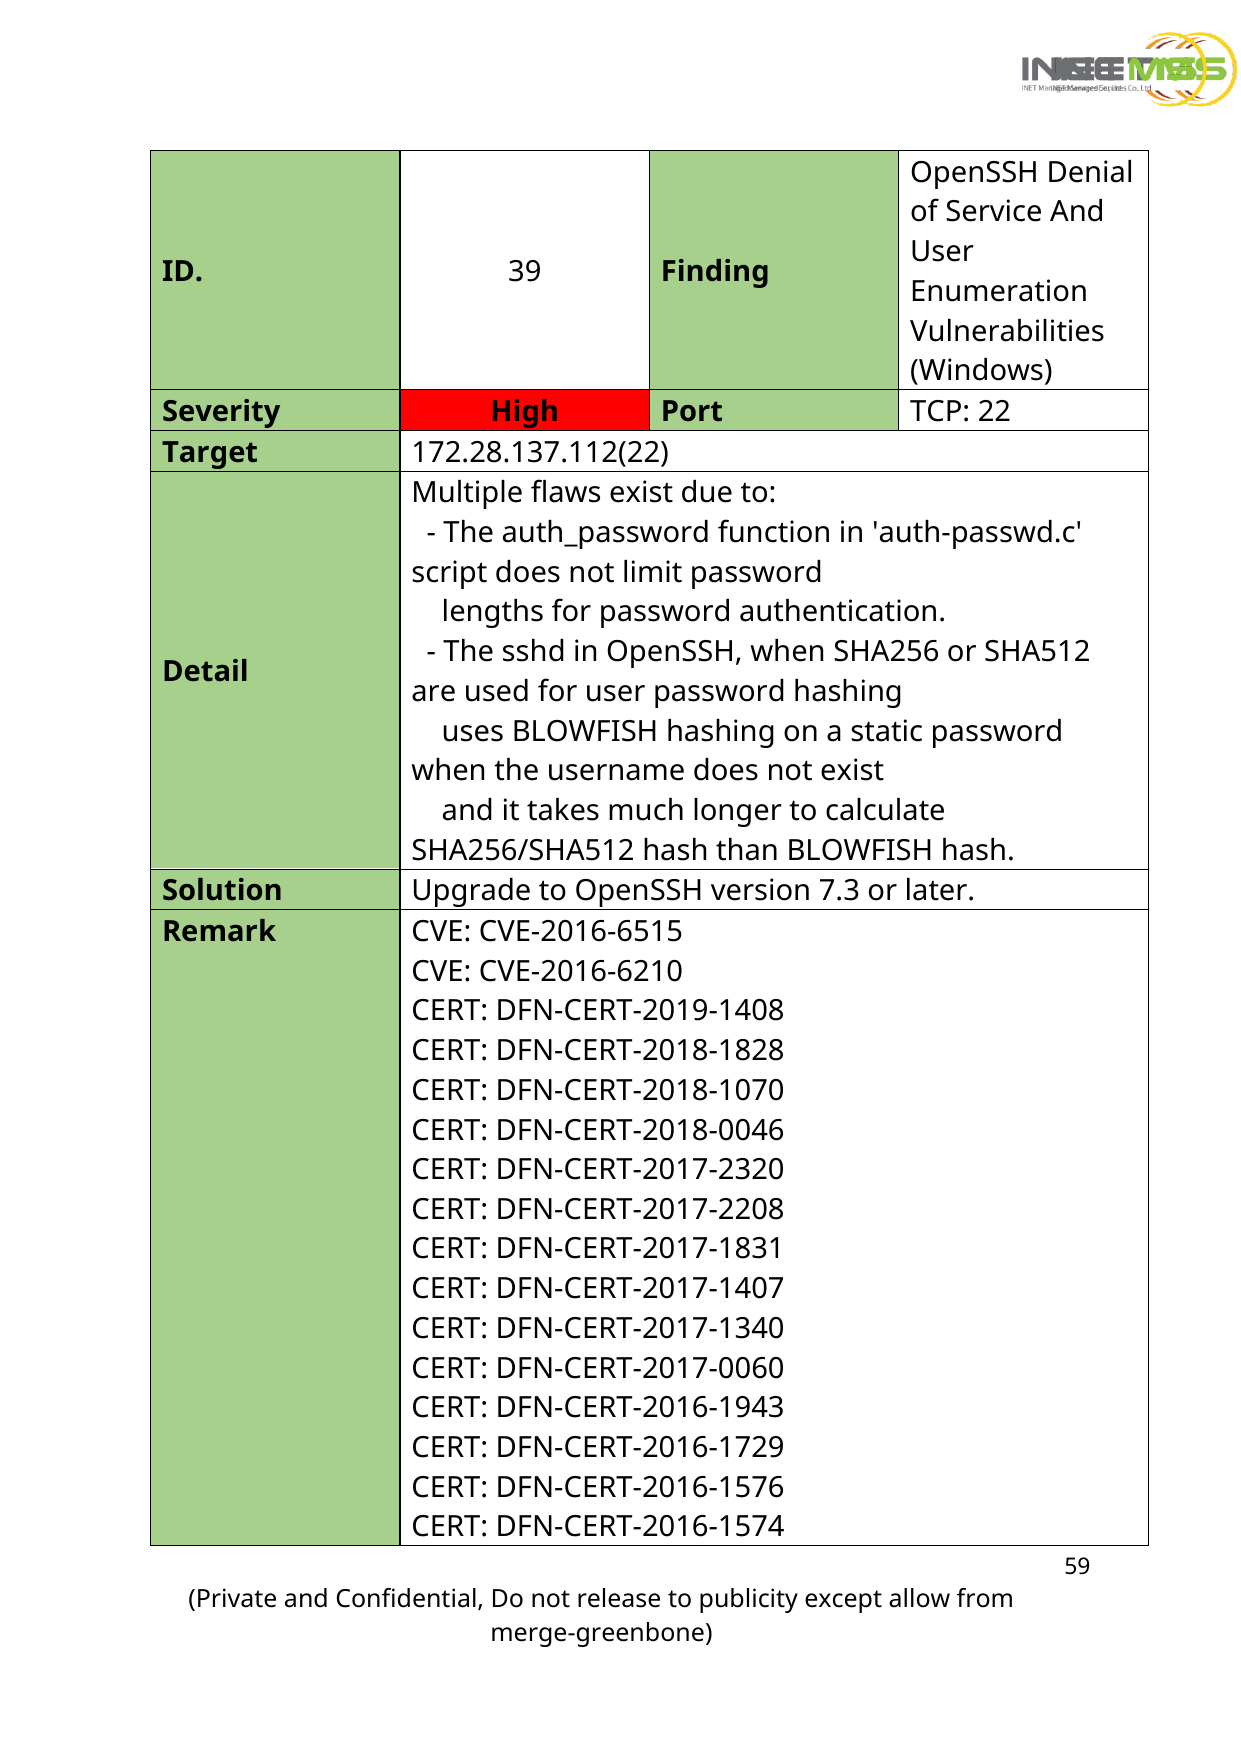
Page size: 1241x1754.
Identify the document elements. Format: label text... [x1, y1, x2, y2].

table_cell High [401, 390, 649, 430]
table_header ID. [151, 151, 399, 389]
table_cell Remark [151, 910, 399, 1545]
table_cell TCP: 22 [899, 390, 1148, 430]
table_cell Target [151, 431, 399, 471]
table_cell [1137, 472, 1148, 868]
table_cell Port [650, 390, 898, 430]
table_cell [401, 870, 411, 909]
table_cell Solution [151, 870, 399, 909]
table_header 39 [401, 151, 649, 389]
table_cell Detail [151, 472, 399, 868]
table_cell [401, 910, 1148, 1545]
table_header OpenSSH Denial of Service And User Enumeration Vulnerabilities (Windows) [899, 151, 1148, 389]
table_header Finding [650, 151, 898, 389]
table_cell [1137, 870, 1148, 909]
table_cell Severity [151, 390, 399, 430]
picture [1012, 29, 1241, 114]
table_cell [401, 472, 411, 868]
